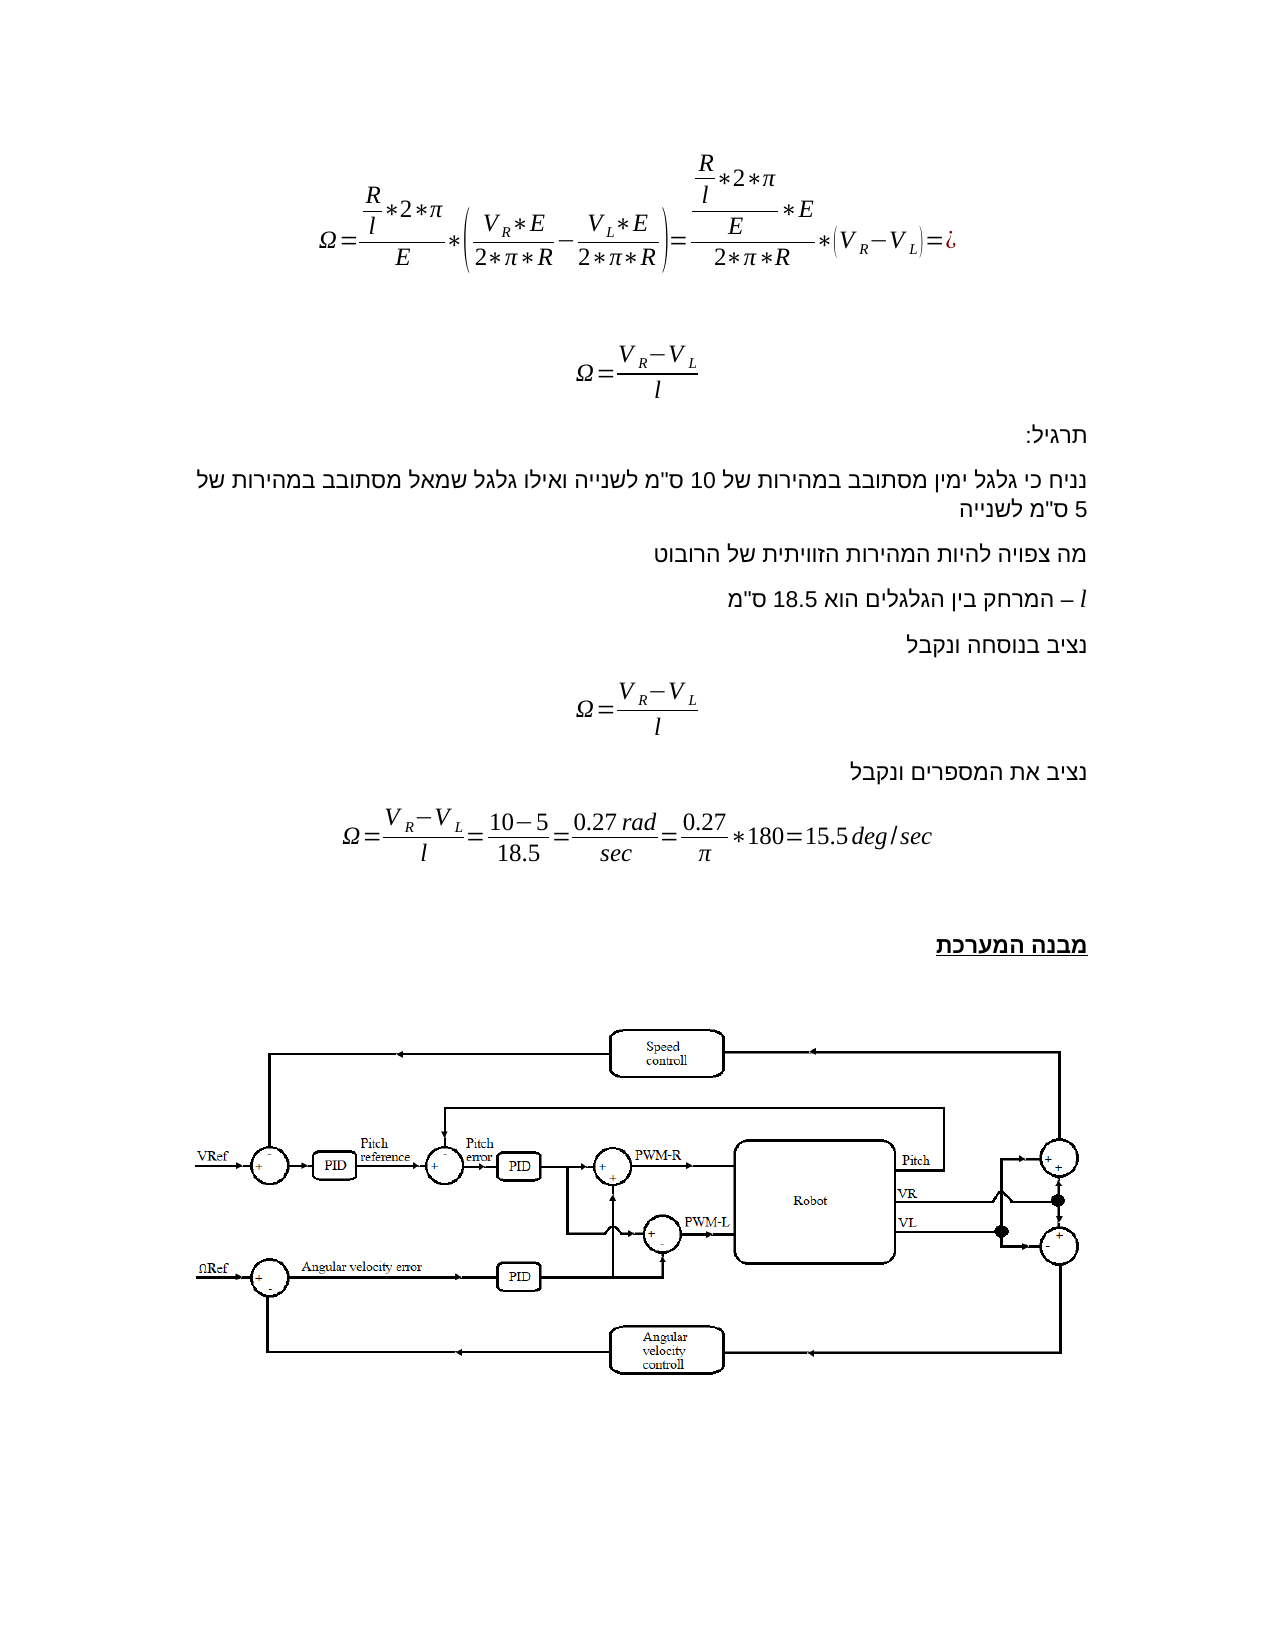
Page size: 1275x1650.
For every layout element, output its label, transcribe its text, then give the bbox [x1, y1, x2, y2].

text תרגיל: [187, 422, 1087, 448]
text נניח כי גלגל ימין מסתובב במהירות של 10 ס"מ לשנייה ואילו גלגל שמאל מסתובב במהירות של 5 ס"מ לשנייה [187, 467, 1087, 522]
text מה צפויה להיות המהירות הזוויתית של הרובוט [187, 541, 1087, 567]
picture [188, 1024, 1088, 1381]
text מבנה המערכת [187, 932, 1087, 959]
text נציב בנוסחה ונקבל [187, 632, 1087, 658]
text נציב את המספרים ונקבל [187, 759, 1087, 785]
text – המרחק בין הגלגלים הוא 18.5 ס"מ [187, 586, 1087, 613]
